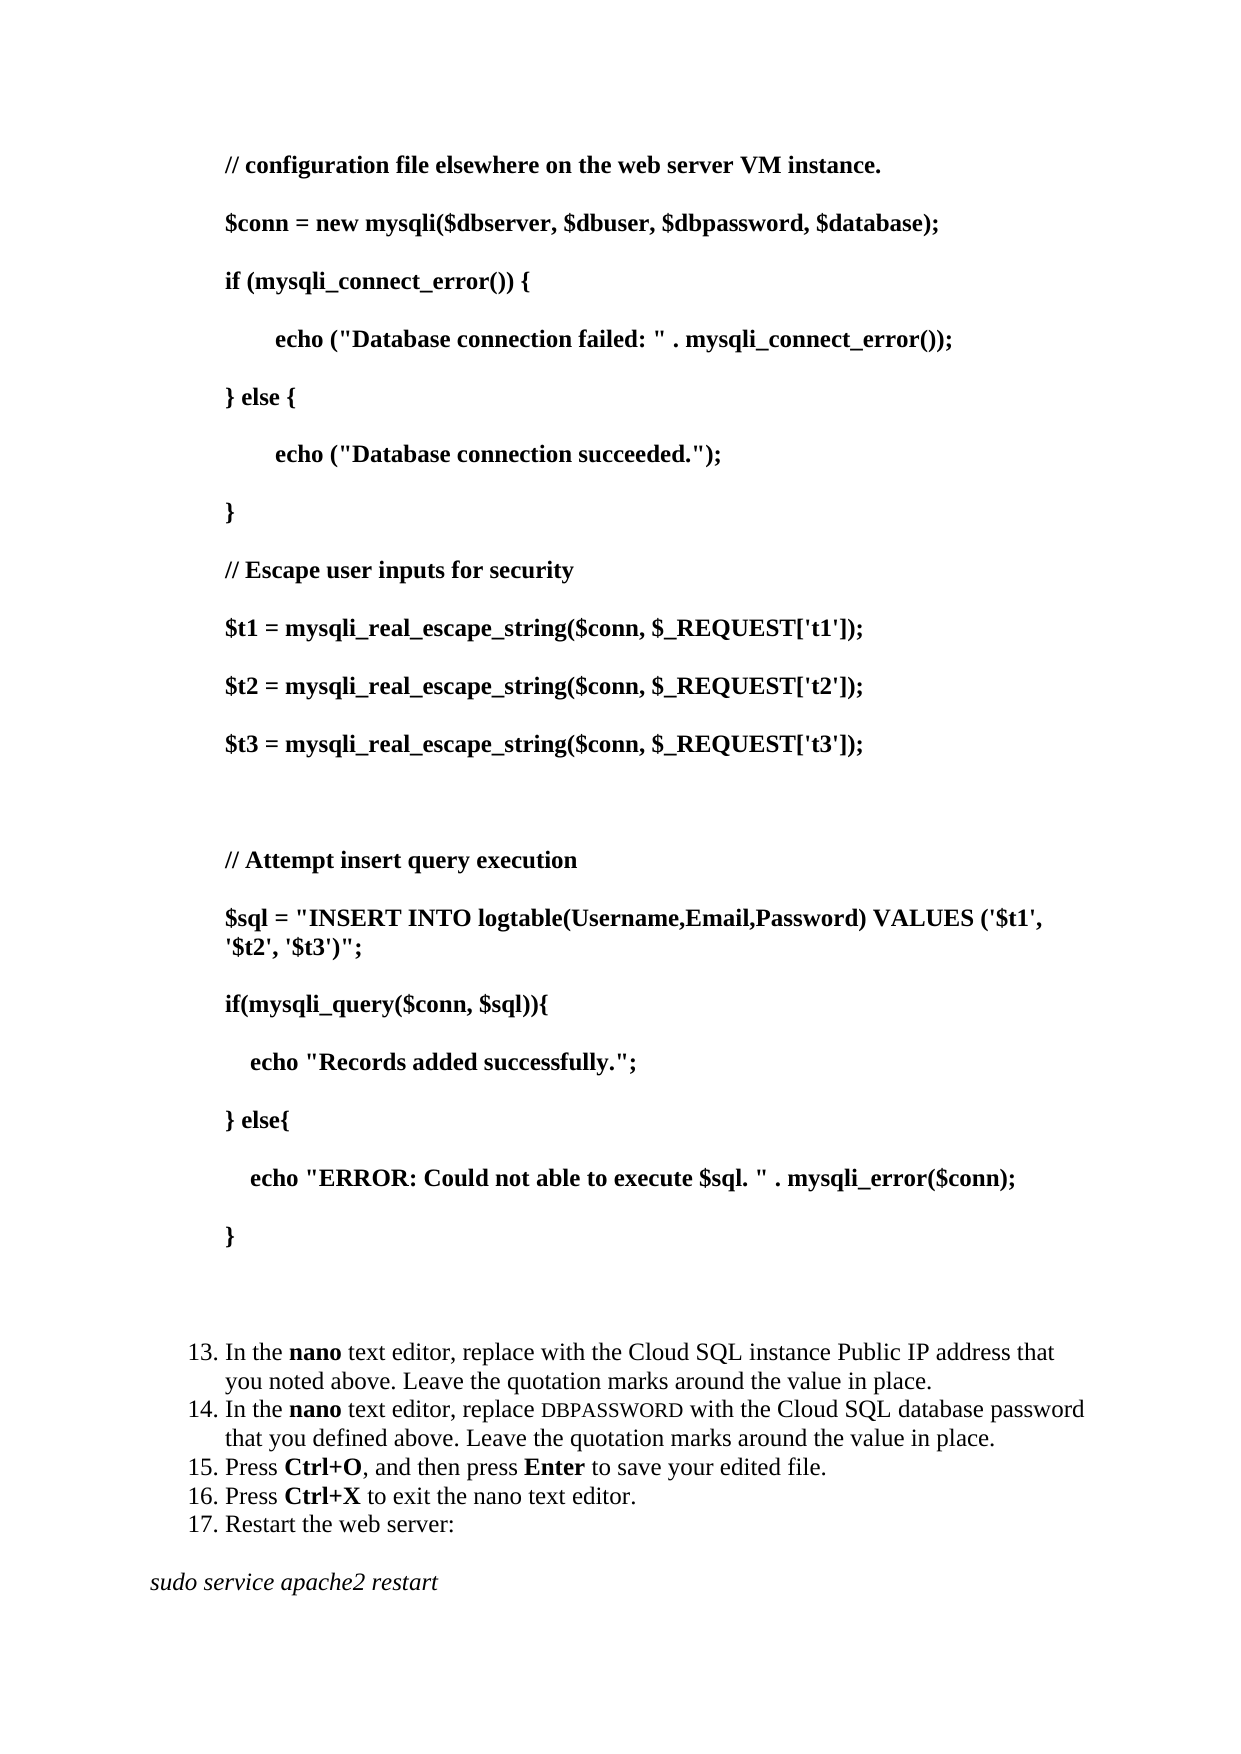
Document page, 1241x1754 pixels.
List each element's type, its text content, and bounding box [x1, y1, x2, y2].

text } else{ [225, 1105, 1090, 1134]
list Press Ctrl+X to exit the nano text editor. [187, 1481, 1090, 1509]
text $t2 = mysqli_real_escape_string($conn, $_REQUEST['t2']); [225, 671, 1090, 700]
text } [225, 1221, 1090, 1250]
list In the nano text editor, replace DBPASSWORD with the Cloud SQL database password that you defined above. Leave the quotation marks around the value in place. [187, 1394, 1090, 1452]
text $sql = "INSERT INTO logtable(Username,Email,Password) VALUES ('$t1', '$t2', '$t3')"; [225, 903, 1090, 960]
list Press Ctrl+O, and then press Enter to save your edited file. [187, 1452, 1090, 1481]
text sudo service apache2 restart [150, 1567, 1090, 1596]
text // Escape user inputs for security [225, 555, 1090, 584]
text // Attempt insert query execution [225, 845, 1090, 874]
text if (mysqli_connect_error()) { [225, 266, 1090, 294]
text } [225, 497, 1090, 526]
list In the nano text editor, replace with the Cloud SQL instance Public IP address that you noted above. Leave the quotation marks around the value in place. [187, 1337, 1090, 1394]
text echo ("Database connection failed: " . mysqli_connect_error()); [225, 324, 1090, 352]
text // configuration file elsewhere on the web server VM instance. [225, 150, 1090, 179]
text } else { [225, 382, 1090, 410]
text echo "Records added successfully."; [225, 1047, 1090, 1076]
text if(mysqli_query($conn, $sql)){ [225, 989, 1090, 1018]
text echo ("Database connection succeeded."); [225, 439, 1090, 468]
text $conn = new mysqli($dbserver, $dbuser, $dbpassword, $database); [225, 208, 1090, 237]
text echo "ERROR: Could not able to execute $sql. " . mysqli_error($conn); [225, 1163, 1090, 1192]
list Restart the web server: [187, 1509, 1090, 1538]
text $t1 = mysqli_real_escape_string($conn, $_REQUEST['t1']); [225, 613, 1090, 642]
text $t3 = mysqli_real_escape_string($conn, $_REQUEST['t3']); [225, 729, 1090, 758]
